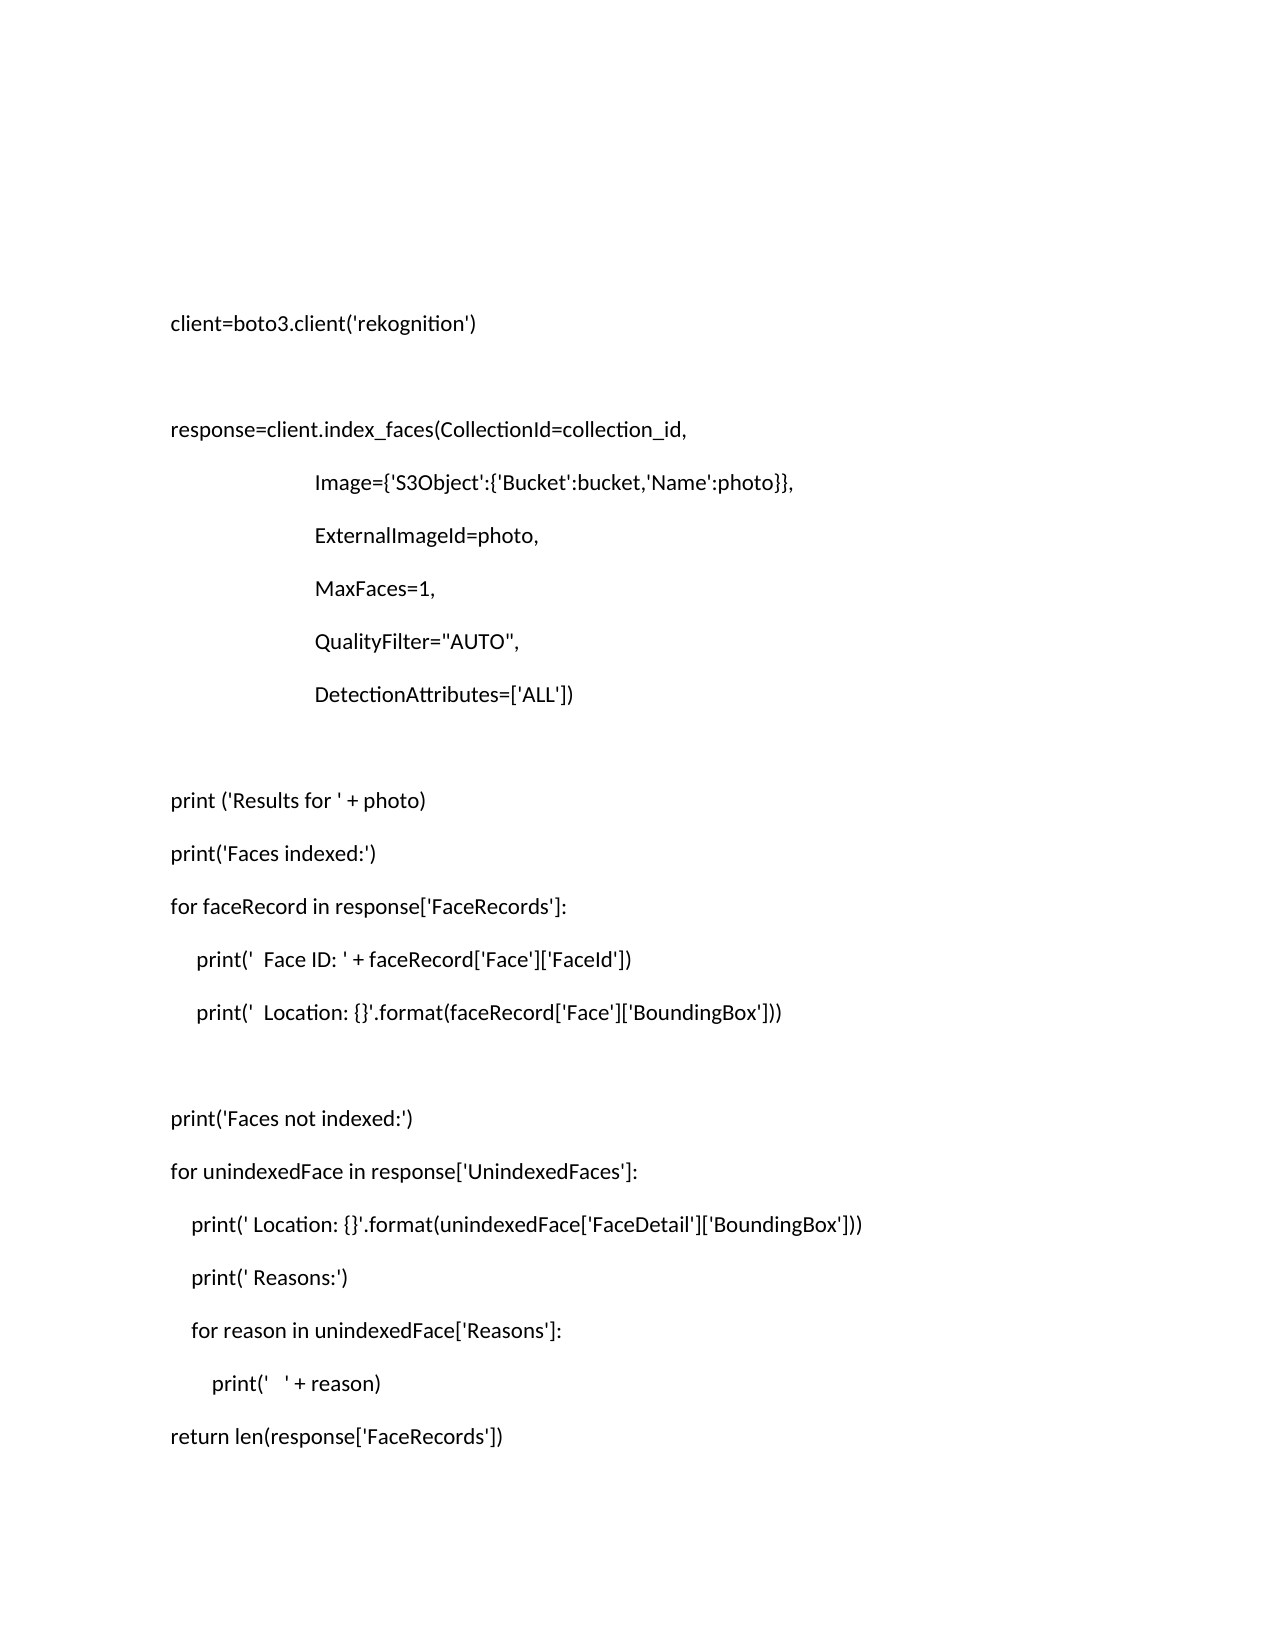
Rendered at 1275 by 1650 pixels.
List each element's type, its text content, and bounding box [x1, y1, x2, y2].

text QualityFilter="AUTO", [150, 627, 1125, 655]
text print(' Face ID: ' + faceRecord['Face']['FaceId']) [150, 945, 1125, 973]
text return len(response['FaceRecords']) [150, 1422, 1125, 1451]
text for unindexedFace in response['UnindexedFaces']: [150, 1157, 1125, 1185]
text client=boto3.client('rekognition') [150, 309, 1125, 337]
text for faceRecord in response['FaceRecords']: [150, 892, 1125, 920]
text print(' ' + reason) [150, 1369, 1125, 1397]
text print(' Location: {}'.format(faceRecord['Face']['BoundingBox'])) [150, 998, 1125, 1026]
text MaxFaces=1, [150, 574, 1125, 602]
text print('Faces not indexed:') [150, 1104, 1125, 1132]
text for reason in unindexedFace['Reasons']: [150, 1316, 1125, 1344]
text ExternalImageId=photo, [150, 521, 1125, 549]
text Image={'S3Object':{'Bucket':bucket,'Name':photo}}, [150, 468, 1125, 496]
text DetectionAttributes=['ALL']) [150, 680, 1125, 708]
text print(' Reasons:') [150, 1263, 1125, 1291]
text print(' Location: {}'.format(unindexedFace['FaceDetail']['BoundingBox'])) [150, 1210, 1125, 1238]
text response=client.index_faces(CollectionId=collection_id, [150, 415, 1125, 443]
text print ('Results for ' + photo) [150, 786, 1125, 814]
text print('Faces indexed:') [150, 839, 1125, 867]
